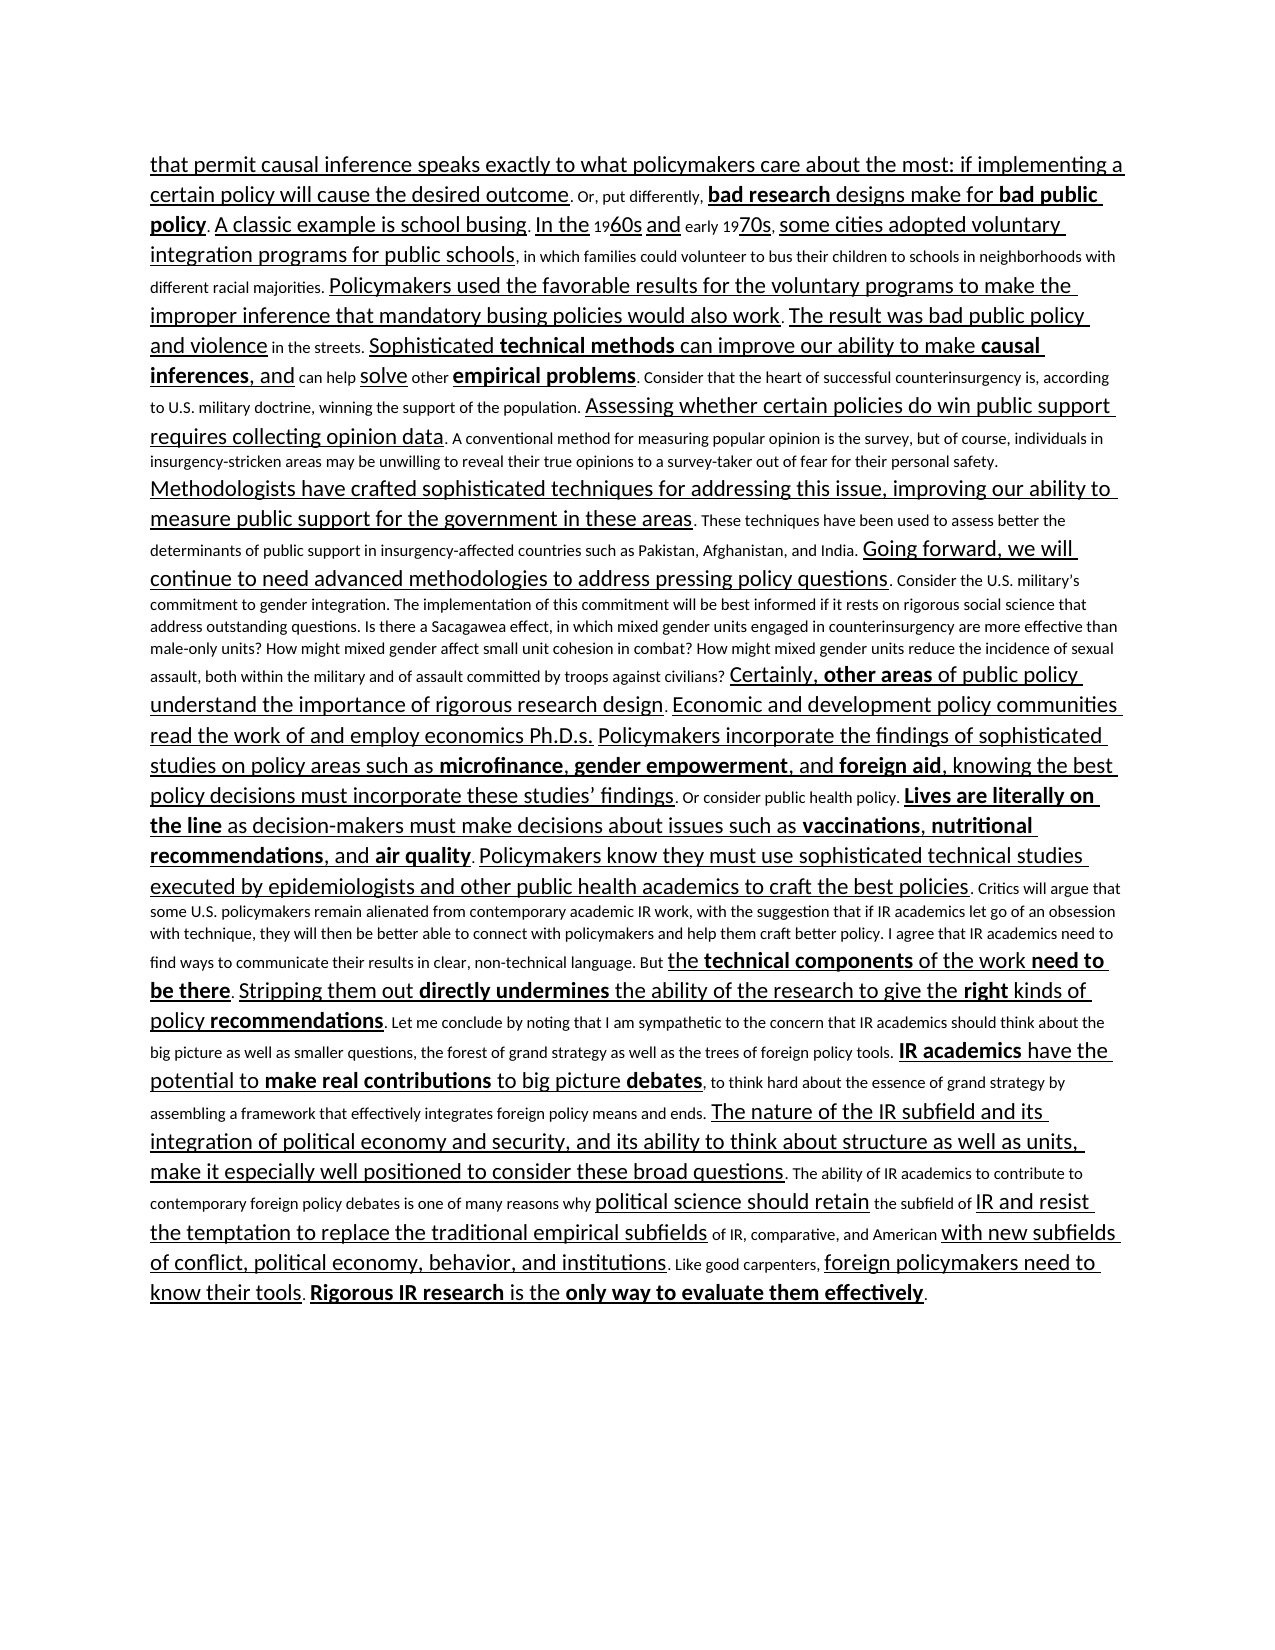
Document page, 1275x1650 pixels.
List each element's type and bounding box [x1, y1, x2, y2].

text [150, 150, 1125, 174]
text [150, 176, 1125, 1306]
